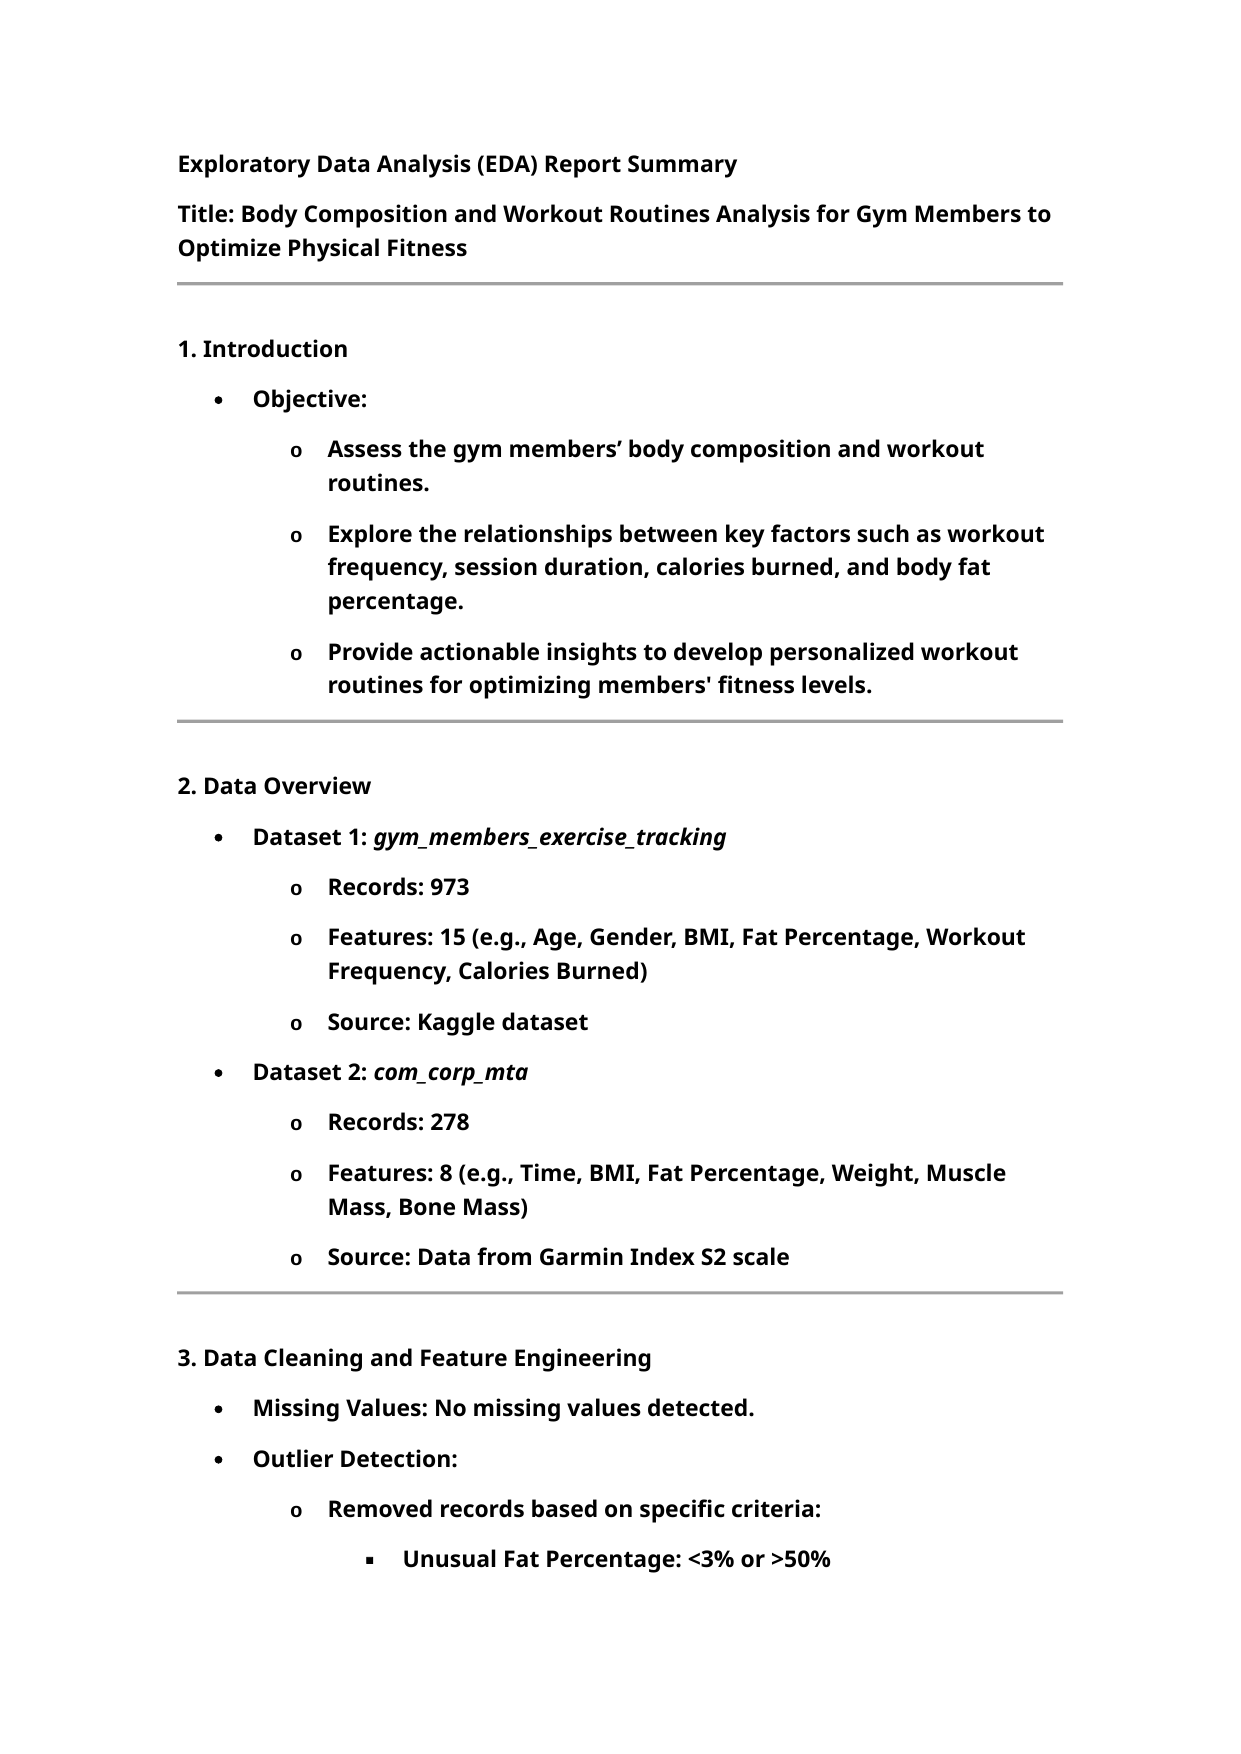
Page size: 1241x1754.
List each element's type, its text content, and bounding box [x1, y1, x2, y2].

list Source: Data from Garmin Index S2 scale [290, 1241, 1063, 1272]
list Source: Kaggle dataset [290, 1006, 1063, 1037]
text Title: Body Composition and Workout Routines Analysis for Gym Members to Optimize Physical Fitness [177, 198, 1063, 263]
list Assess the gym members’ body composition and workout routines. [290, 433, 1063, 498]
list Dataset 2: com_corp_mta [215, 1056, 1063, 1087]
list Explore the relationships between key factors such as workout frequency, session duration, calories burned, and body fat percentage. [290, 518, 1063, 616]
text 1. Introduction [177, 333, 1063, 364]
list Outlier Detection: [215, 1443, 1063, 1474]
list Features: 15 (e.g., Age, Gender, BMI, Fat Percentage, Workout Frequency, Calories Burned) [290, 921, 1063, 986]
list Dataset 1: gym_members_exercise_tracking [215, 821, 1063, 852]
list Records: 278 [290, 1106, 1063, 1138]
list Features: 8 (e.g., Time, BMI, Fat Percentage, Weight, Muscle Mass, Bone Mass) [290, 1157, 1063, 1222]
list Provide actionable insights to develop personalized workout routines for optimizing members' fitness levels. [290, 636, 1063, 701]
text 2. Data Overview [177, 770, 1063, 801]
list Records: 973 [290, 871, 1063, 902]
list Objective: [215, 383, 1063, 414]
text Exploratory Data Analysis (EDA) Report Summary [177, 148, 1063, 179]
list Unusual Fat Percentage: <3% or >50% [365, 1543, 1063, 1575]
list Missing Values: No missing values detected. [215, 1392, 1063, 1423]
text 3. Data Cleaning and Feature Engineering [177, 1342, 1063, 1373]
list Removed records based on specific criteria: [290, 1493, 1063, 1524]
